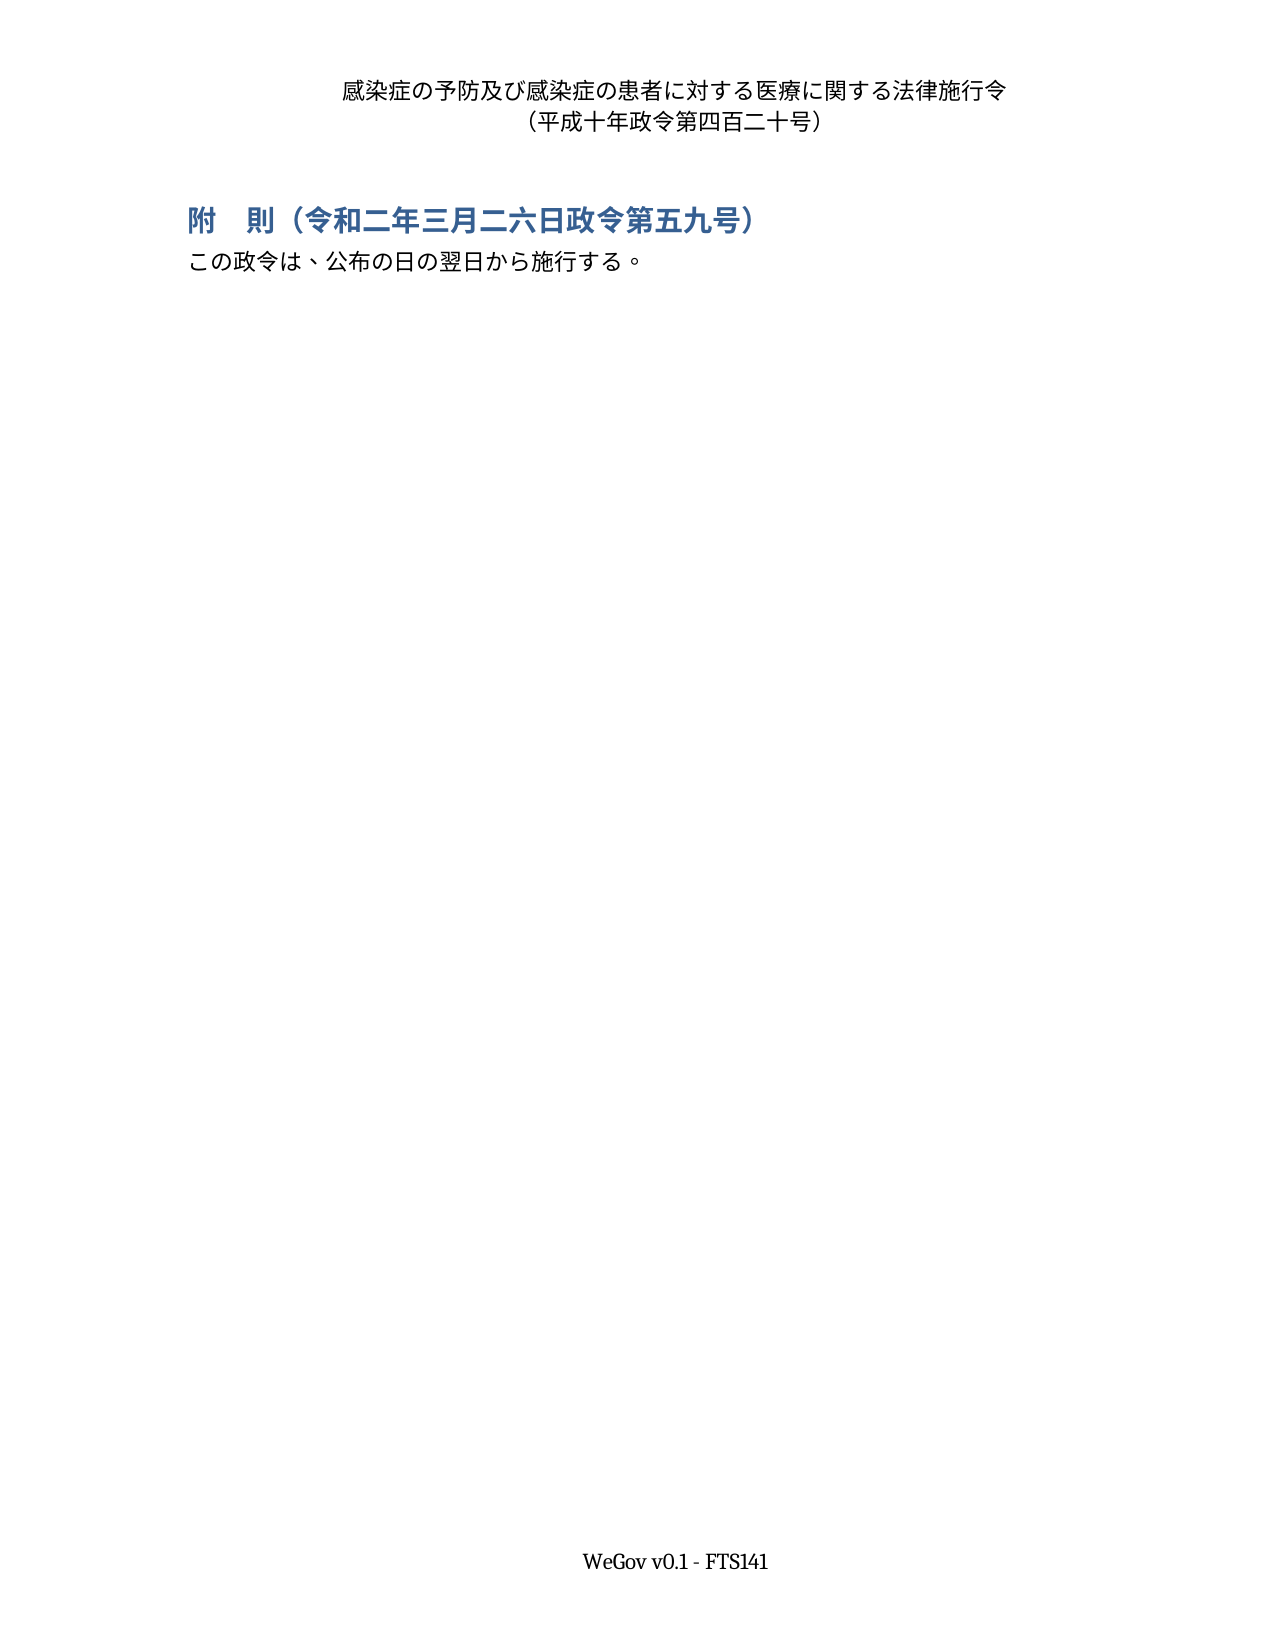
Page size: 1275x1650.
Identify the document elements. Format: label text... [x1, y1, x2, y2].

subtitle 附 則（令和二年三月二六日政令第五九号） [187, 200, 1087, 240]
text この政令は、公布の日の翌日から施行する。 [187, 246, 1087, 277]
